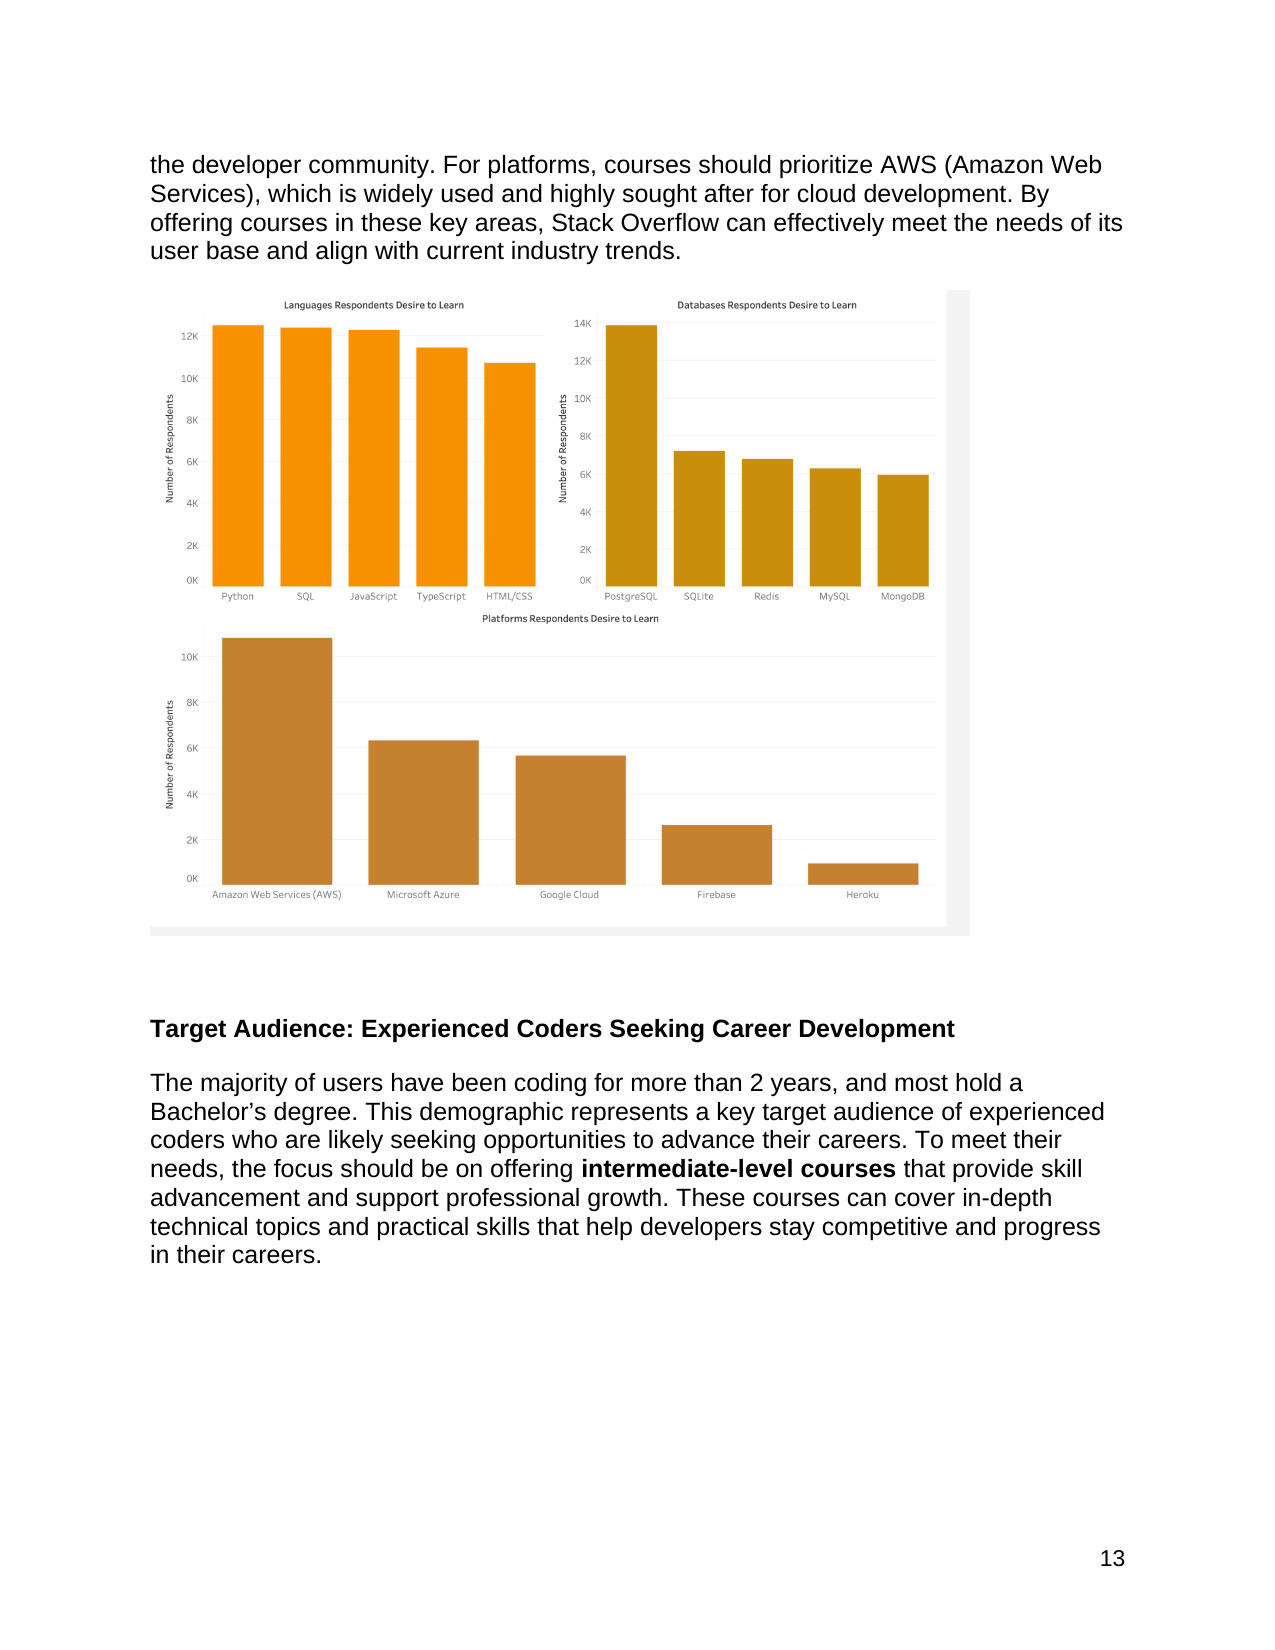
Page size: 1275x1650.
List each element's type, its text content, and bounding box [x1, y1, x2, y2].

picture [150, 290, 971, 936]
text The majority of users have been coding for more than 2 years, and most hold a Bachelor’s degree. This demographic represents a key target audience of experienced coders who are likely seeking opportunities to advance their careers. To meet their needs, the focus should be on offering intermediate-level courses that provide skill advancement and support professional growth. These courses can cover in-depth technical topics and practical skills that help developers stay competitive and progress in their careers. [150, 1068, 1125, 1269]
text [150, 150, 1125, 265]
text Target Audience: Experienced Coders Seeking Career Development [150, 1014, 1125, 1043]
